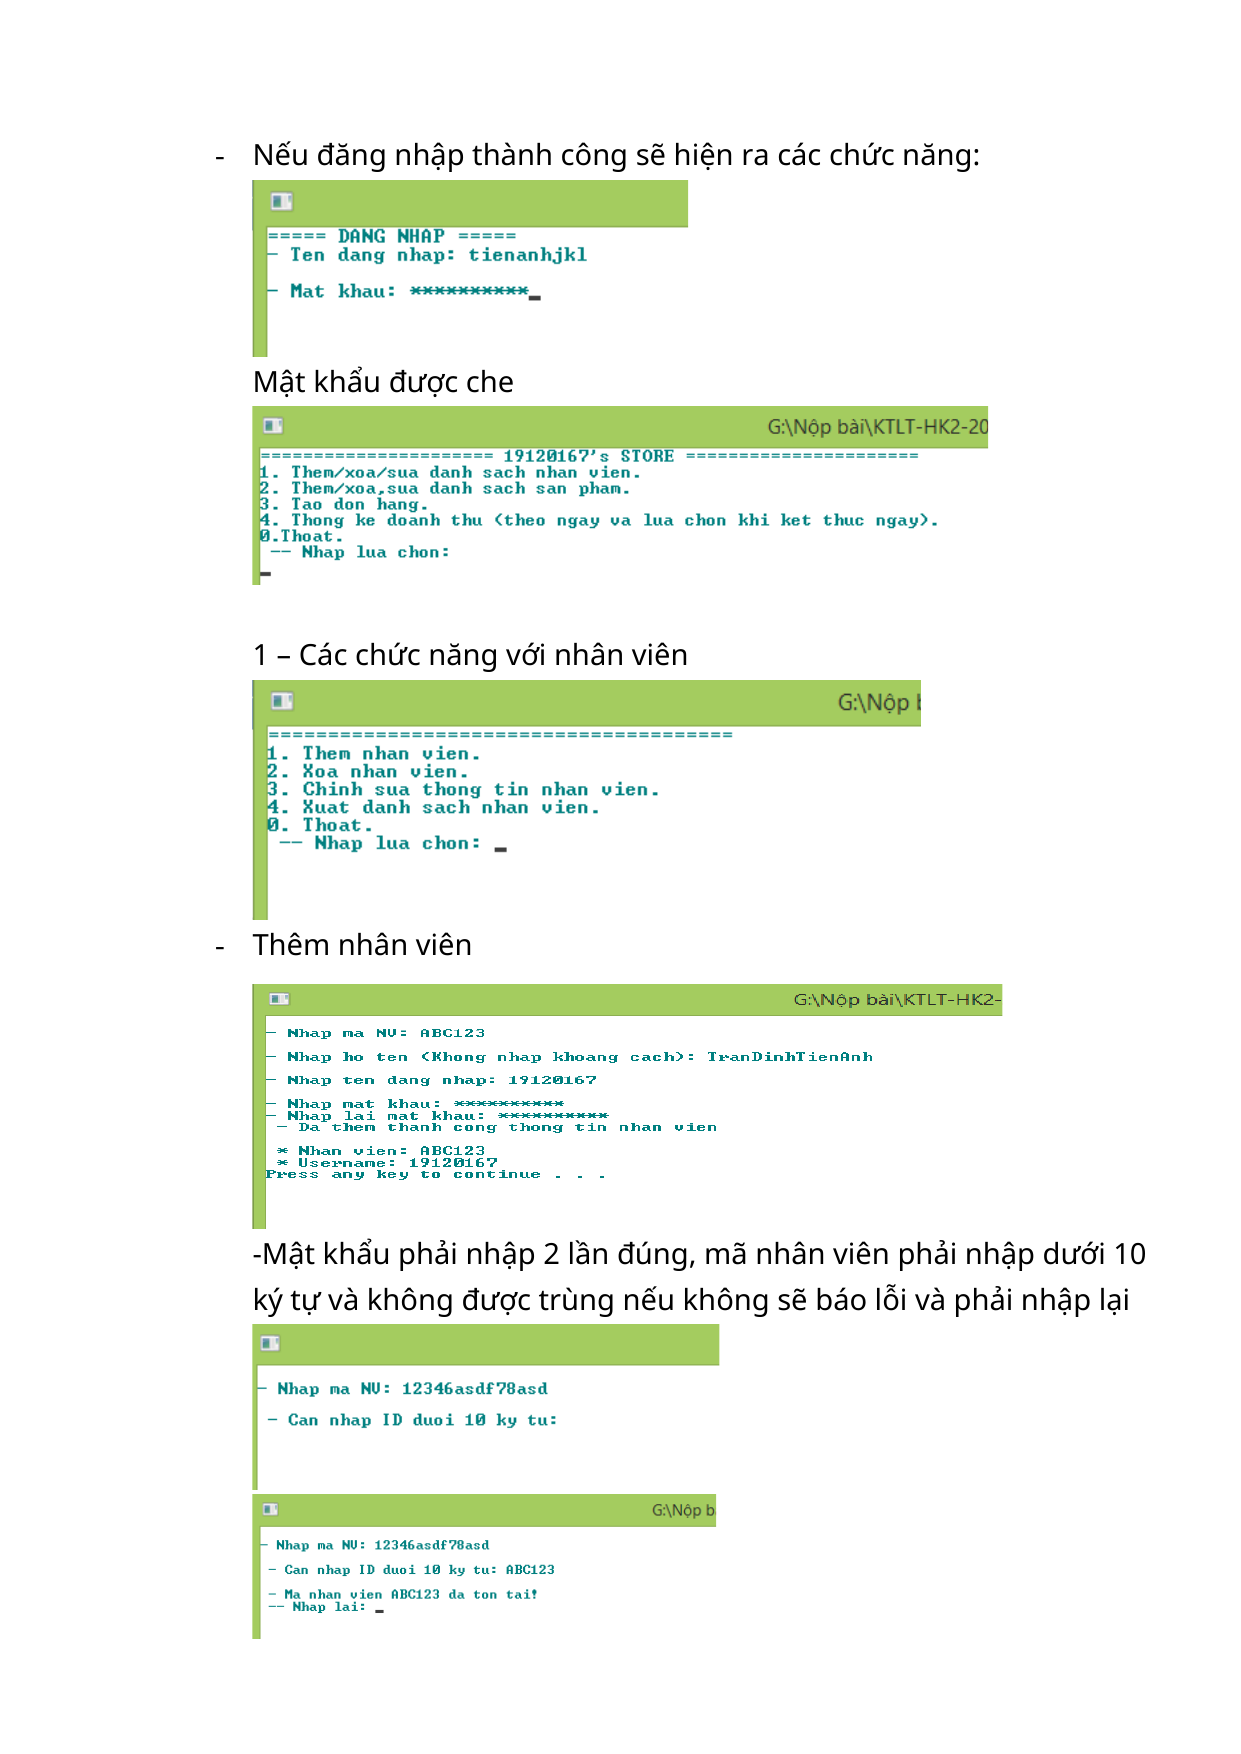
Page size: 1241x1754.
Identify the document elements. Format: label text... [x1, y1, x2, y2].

picture [252, 180, 689, 357]
picture [252, 680, 921, 920]
picture [252, 984, 1003, 1229]
list -Mật khẩu phải nhập 2 lần đúng, mã nhân viên phải nhập dưới 10 ký tự và không được trùng nếu không sẽ báo lỗi và phải nhập lại [252, 1233, 1152, 1319]
list Thêm nhân viên [215, 924, 1152, 963]
picture [252, 1324, 720, 1490]
picture [252, 1494, 717, 1639]
picture [252, 406, 989, 585]
list Nếu đăng nhập thành công sẽ hiện ra các chức năng: [215, 134, 1152, 174]
list 1 – Các chức năng với nhân viên [252, 634, 1152, 674]
list Mật khẩu được che [252, 361, 1152, 401]
